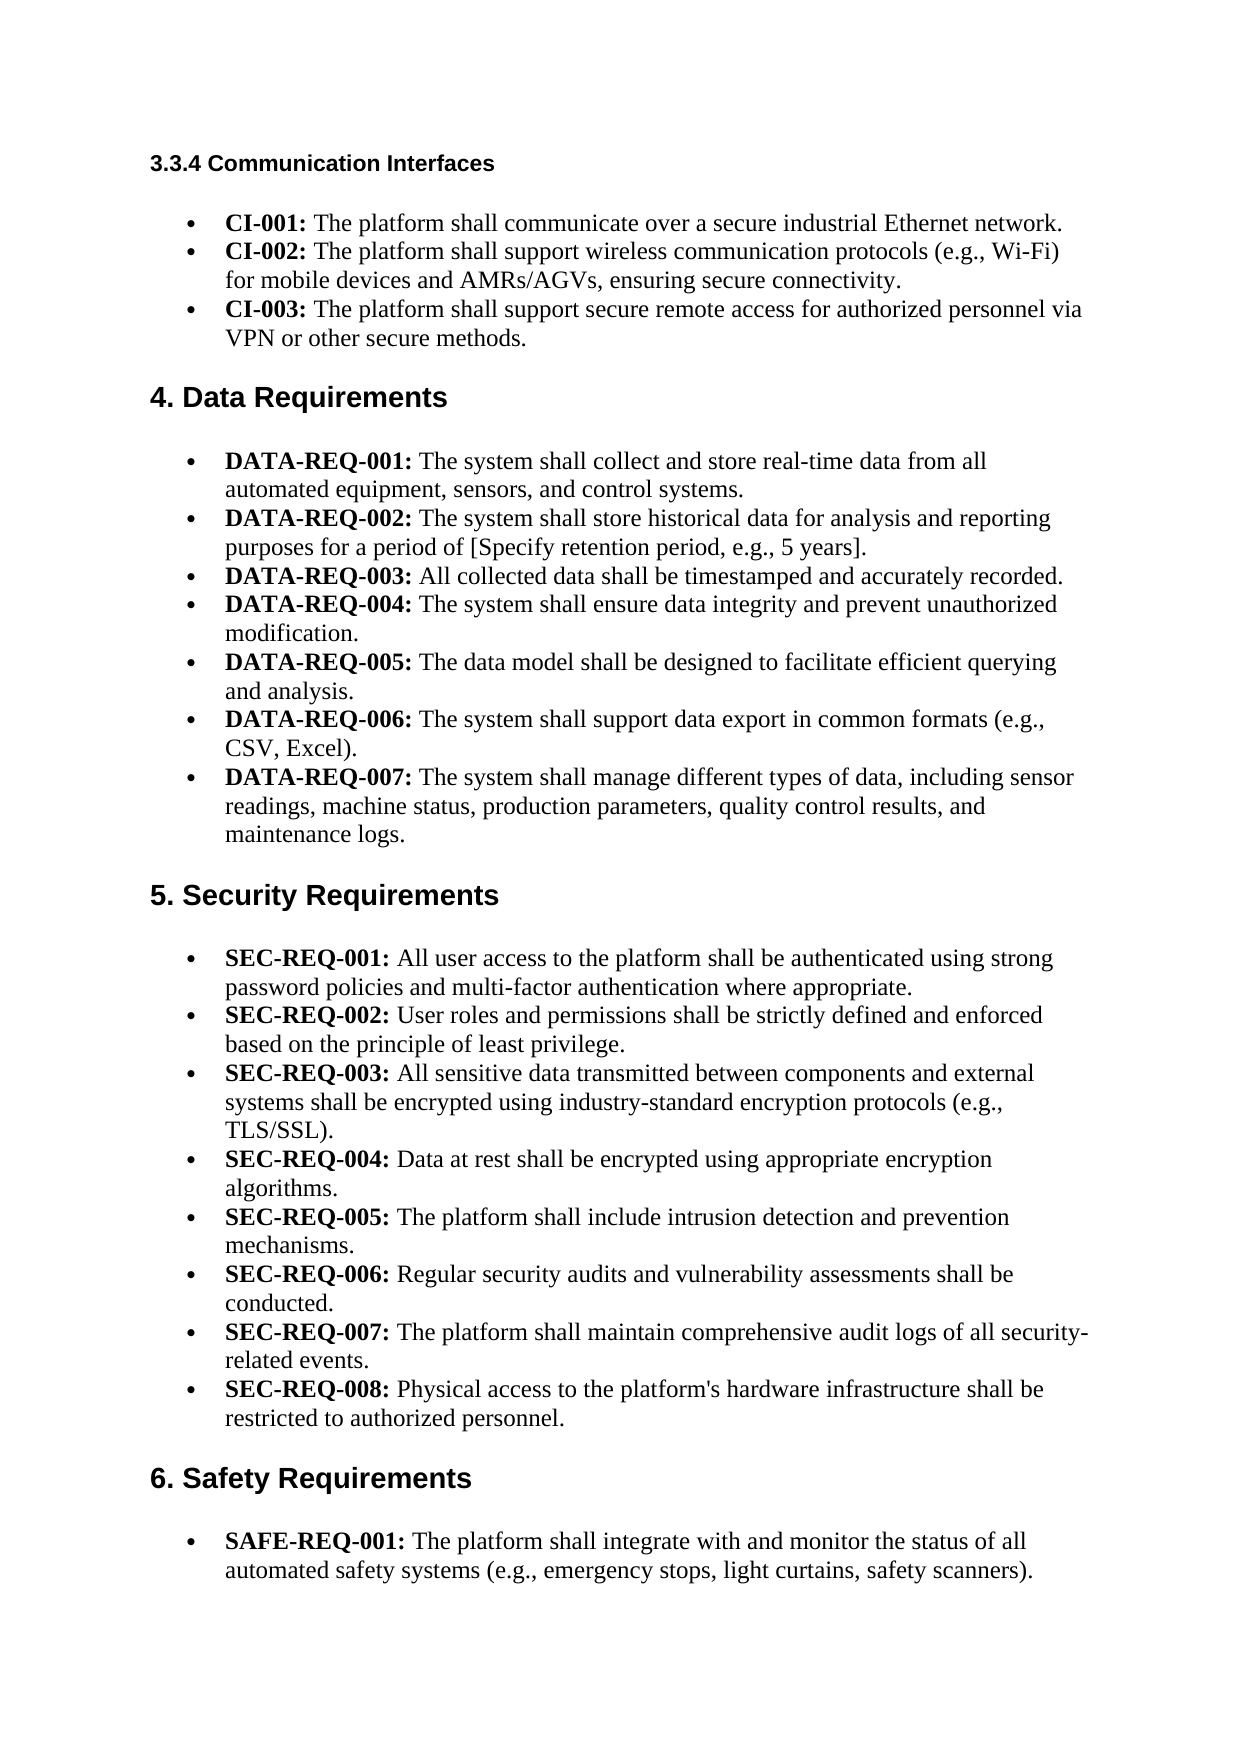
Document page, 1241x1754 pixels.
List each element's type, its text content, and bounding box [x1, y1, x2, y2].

list DATA-REQ-002: The system shall store historical data for analysis and reporting purposes for a period of [Specify retention period, e.g., 5 years]. [187, 503, 1090, 561]
list DATA-REQ-004: The system shall ensure data integrity and prevent unauthorized modification. [187, 589, 1090, 647]
list CI-001: The platform shall communicate over a secure industrial Ethernet network. [187, 208, 1090, 236]
list SEC-REQ-007: The platform shall maintain comprehensive audit logs of all security-related events. [187, 1317, 1090, 1374]
list DATA-REQ-001: The system shall collect and store real-time data from all automated equipment, sensors, and control systems. [187, 446, 1090, 503]
list CI-002: The platform shall support wireless communication protocols (e.g., Wi-Fi) for mobile devices and AMRs/AGVs, ensuring secure connectivity. [187, 236, 1090, 294]
list SEC-REQ-004: Data at rest shall be encrypted using appropriate encryption algorithms. [187, 1144, 1090, 1202]
list DATA-REQ-007: The system shall manage different types of data, including sensor readings, machine status, production parameters, quality control results, and maintenance logs. [187, 762, 1090, 848]
list SEC-REQ-001: All user access to the platform shall be authenticated using strong password policies and multi-factor authentication where appropriate. [187, 943, 1090, 1000]
list SEC-REQ-006: Regular security audits and vulnerability assessments shall be conducted. [187, 1259, 1090, 1317]
list SEC-REQ-002: User roles and permissions shall be strictly defined and enforced based on the principle of least privilege. [187, 1000, 1090, 1058]
subtitle 4. Data Requirements [150, 381, 1090, 414]
subtitle 3.3.4 Communication Interfaces [150, 150, 1090, 176]
list DATA-REQ-003: All collected data shall be timestamped and accurately recorded. [187, 561, 1090, 589]
list SEC-REQ-008: Physical access to the platform's hardware infrastructure shall be restricted to authorized personnel. [187, 1374, 1090, 1432]
list SEC-REQ-005: The platform shall include intrusion detection and prevention mechanisms. [187, 1202, 1090, 1259]
list DATA-REQ-006: The system shall support data export in common formats (e.g., CSV, Excel). [187, 704, 1090, 762]
list DATA-REQ-005: The data model shall be designed to facilitate efficient querying and analysis. [187, 647, 1090, 704]
subtitle 5. Security Requirements [150, 877, 1090, 911]
list CI-003: The platform shall support secure remote access for authorized personnel via VPN or other secure methods. [187, 294, 1090, 351]
subtitle 6. Safety Requirements [150, 1461, 1090, 1494]
list SEC-REQ-003: All sensitive data transmitted between components and external systems shall be encrypted using industry-standard encryption protocols (e.g., TLS/SSL). [187, 1058, 1090, 1144]
